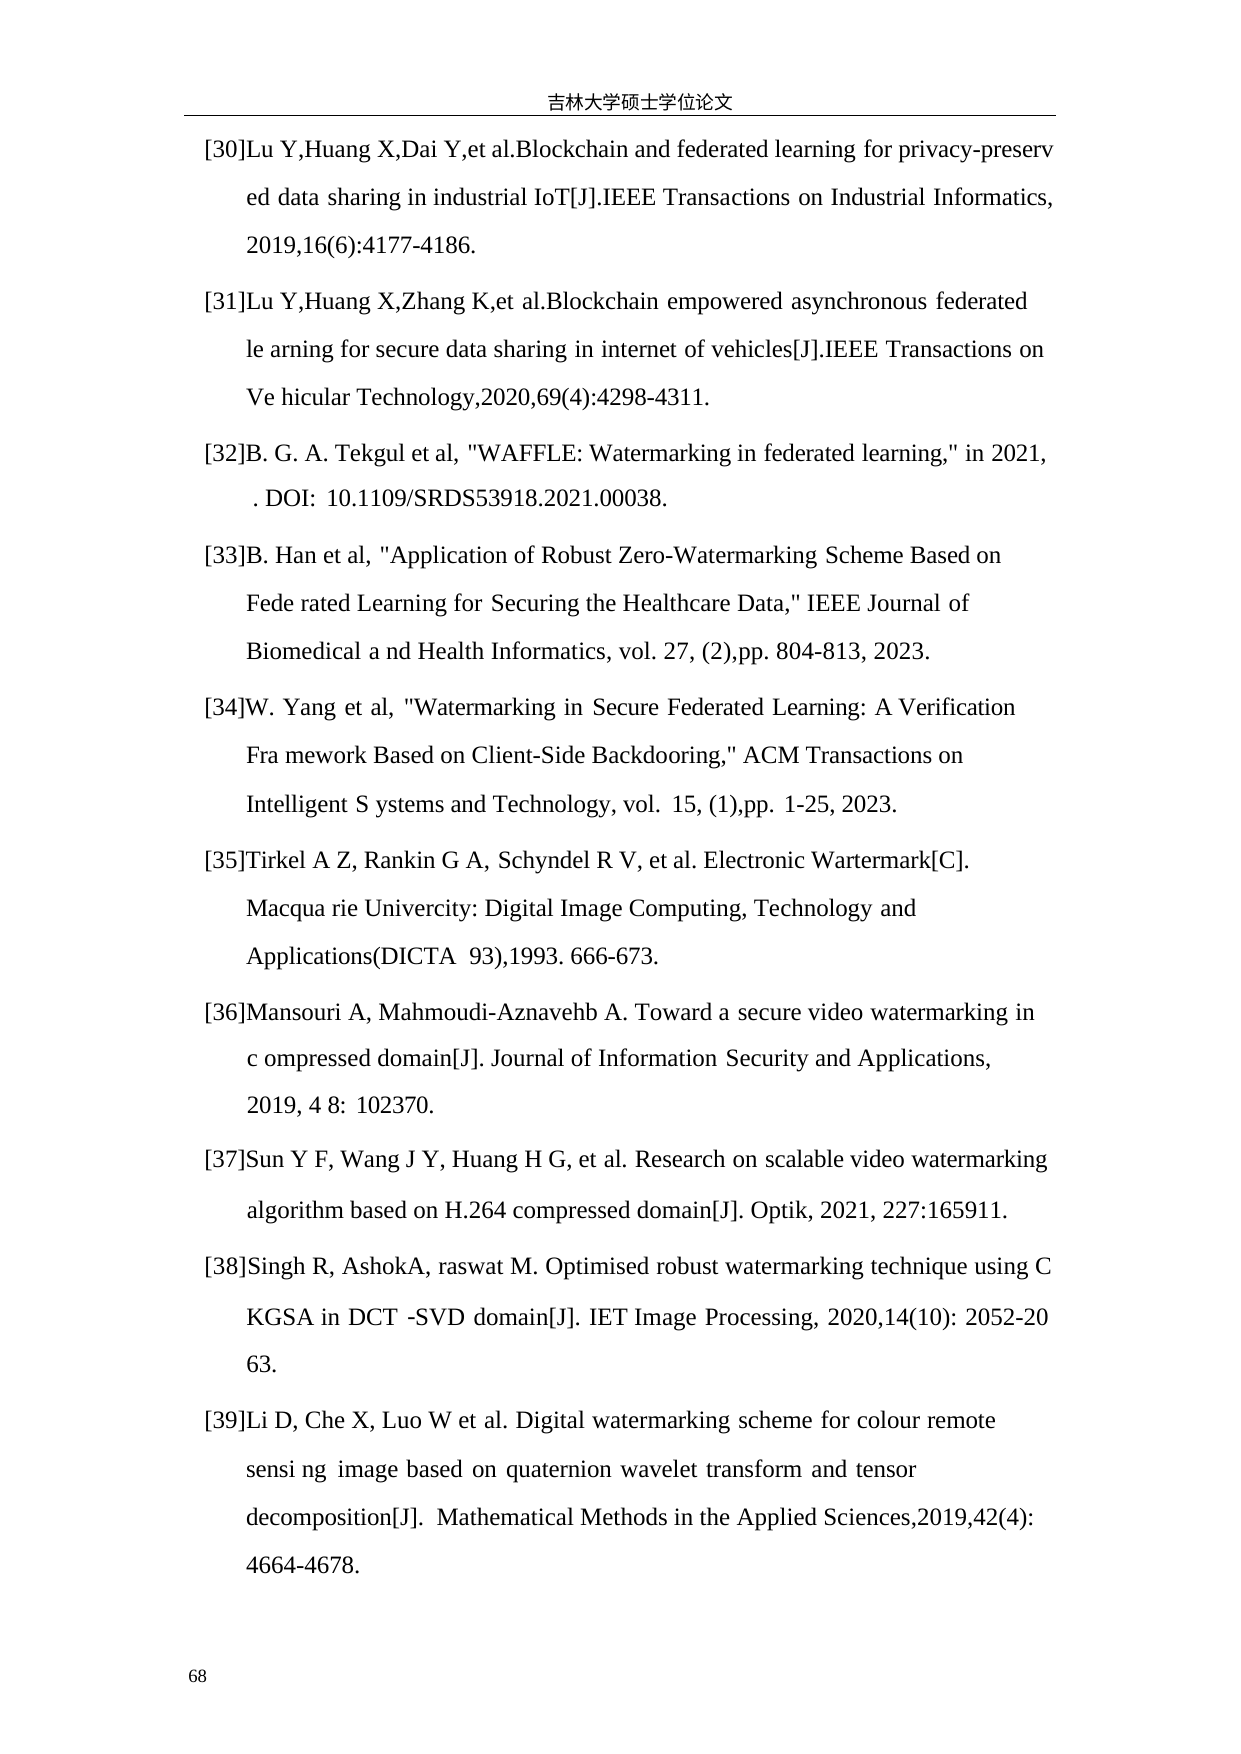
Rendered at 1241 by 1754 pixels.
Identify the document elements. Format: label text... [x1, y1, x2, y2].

text [37]Sun Y F, Wang J Y, Huang H G, et al. Research on scalable video watermarking [204, 1149, 1059, 1172]
text [36]Mansouri A, Mahmoudi-Aznavehb A. Toward a secure video watermarking in c ompressed domain[J]. Journal of Information Security and Applications, 2019, 4 8: 102370. [204, 997, 1053, 1119]
text [34]W. Yang et al, "Watermarking in Secure Federated Learning: A Verification Fra mework Based on Client-Side Backdooring," ACM Transactions on Intelligent S ystems and Technology, vol. 15, (1),pp. 1-25, 2023. [204, 692, 1053, 817]
text [39]Li D, Che X, Luo W et al. Digital watermarking scheme for colour remote sensi ng image based on quaternion wavelet transform and tensor decomposition[J]. Mathematical Methods in the Applied Sciences,2019,42(4): 4664-4678. [204, 1406, 1053, 1579]
text [35]Tirkel A Z, Rankin G A, Schyndel R V, et al. Electronic Wartermark[C]. Macqua rie Univercity: Digital Image Computing, Technology and Applications(DICTA 93),1993. 666-673. [204, 845, 1053, 970]
text 68 [188, 1669, 1059, 1686]
text [31]Lu Y,Huang X,Zhang K,et al.Blockchain empowered asynchronous federated le arning for secure data sharing in internet of vehicles[J].IEEE Transactions on Ve hicular Technology,2020,69(4):4298-4311. [204, 286, 1053, 411]
text algorithm based on H.264 compressed domain[J]. Optik, 2021, 227:165911. [247, 1200, 1059, 1223]
text [30]Lu Y,Huang X,Dai Y,et al.Blockchain and federated learning for privacy-preserv ed data sharing in industrial IoT[J].IEEE Transactions on Industrial Informatics, 2019,16(6):4177-4186. [204, 134, 1053, 259]
text [38]Singh R, AshokA, raswat M. Optimised robust watermarking technique using C KGSA in DCT -SVD domain[J]. IET Image Processing, 2020,14(10): 2052-20 63. [204, 1251, 1053, 1378]
text [32]B. G. A. Tekgul et al, "WAFFLE: Watermarking in federated learning," in 2021, . DOI: 10.1109/SRDS53918.2021.00038. [204, 438, 1059, 512]
text [33]B. Han et al, "Application of Robust Zero-Watermarking Scheme Based on Fede rated Learning for Securing the Healthcare Data," IEEE Journal of Biomedical a nd Health Informatics, vol. 27, (2),pp. 804-813, 2023. [204, 540, 1053, 665]
